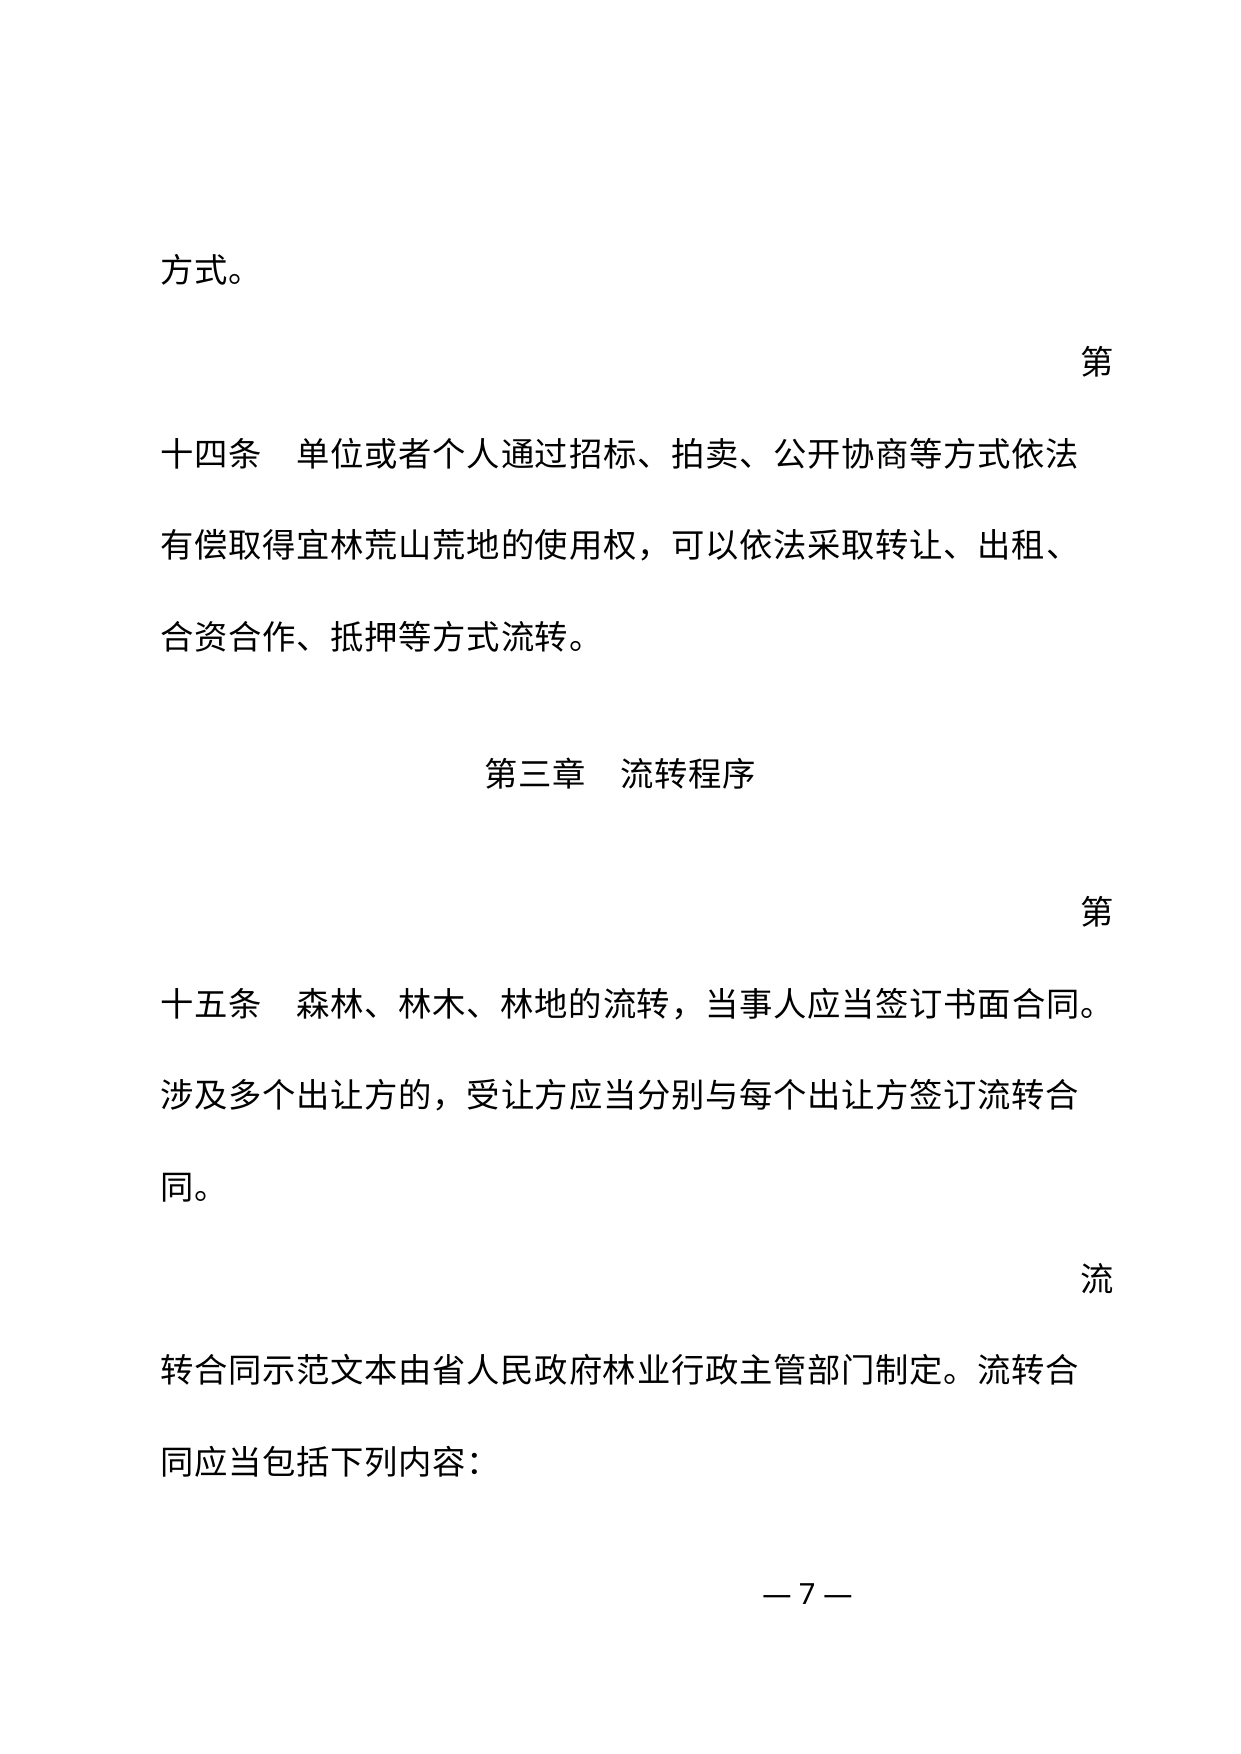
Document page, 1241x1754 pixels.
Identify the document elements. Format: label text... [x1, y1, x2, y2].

text 流转合同示范文本由省人民政府林业行政主管部门制定。流转合同应当包括下列内容： [160, 1231, 1080, 1506]
text 第十四条 单位或者个人通过招标、拍卖、公开协商等方式依法有偿取得宜林荒山荒地的使用权，可以依法采取转让、出租、合资合作、抵押等方式流转。 [160, 314, 1080, 681]
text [160, 222, 1080, 314]
text 第十五条 森林、林木、林地的流转，当事人应当签订书面合同。涉及多个出让方的，受让方应当分别与每个出让方签订流转合同。 [160, 864, 1080, 1231]
text 第三章 流转程序 [160, 726, 1080, 818]
